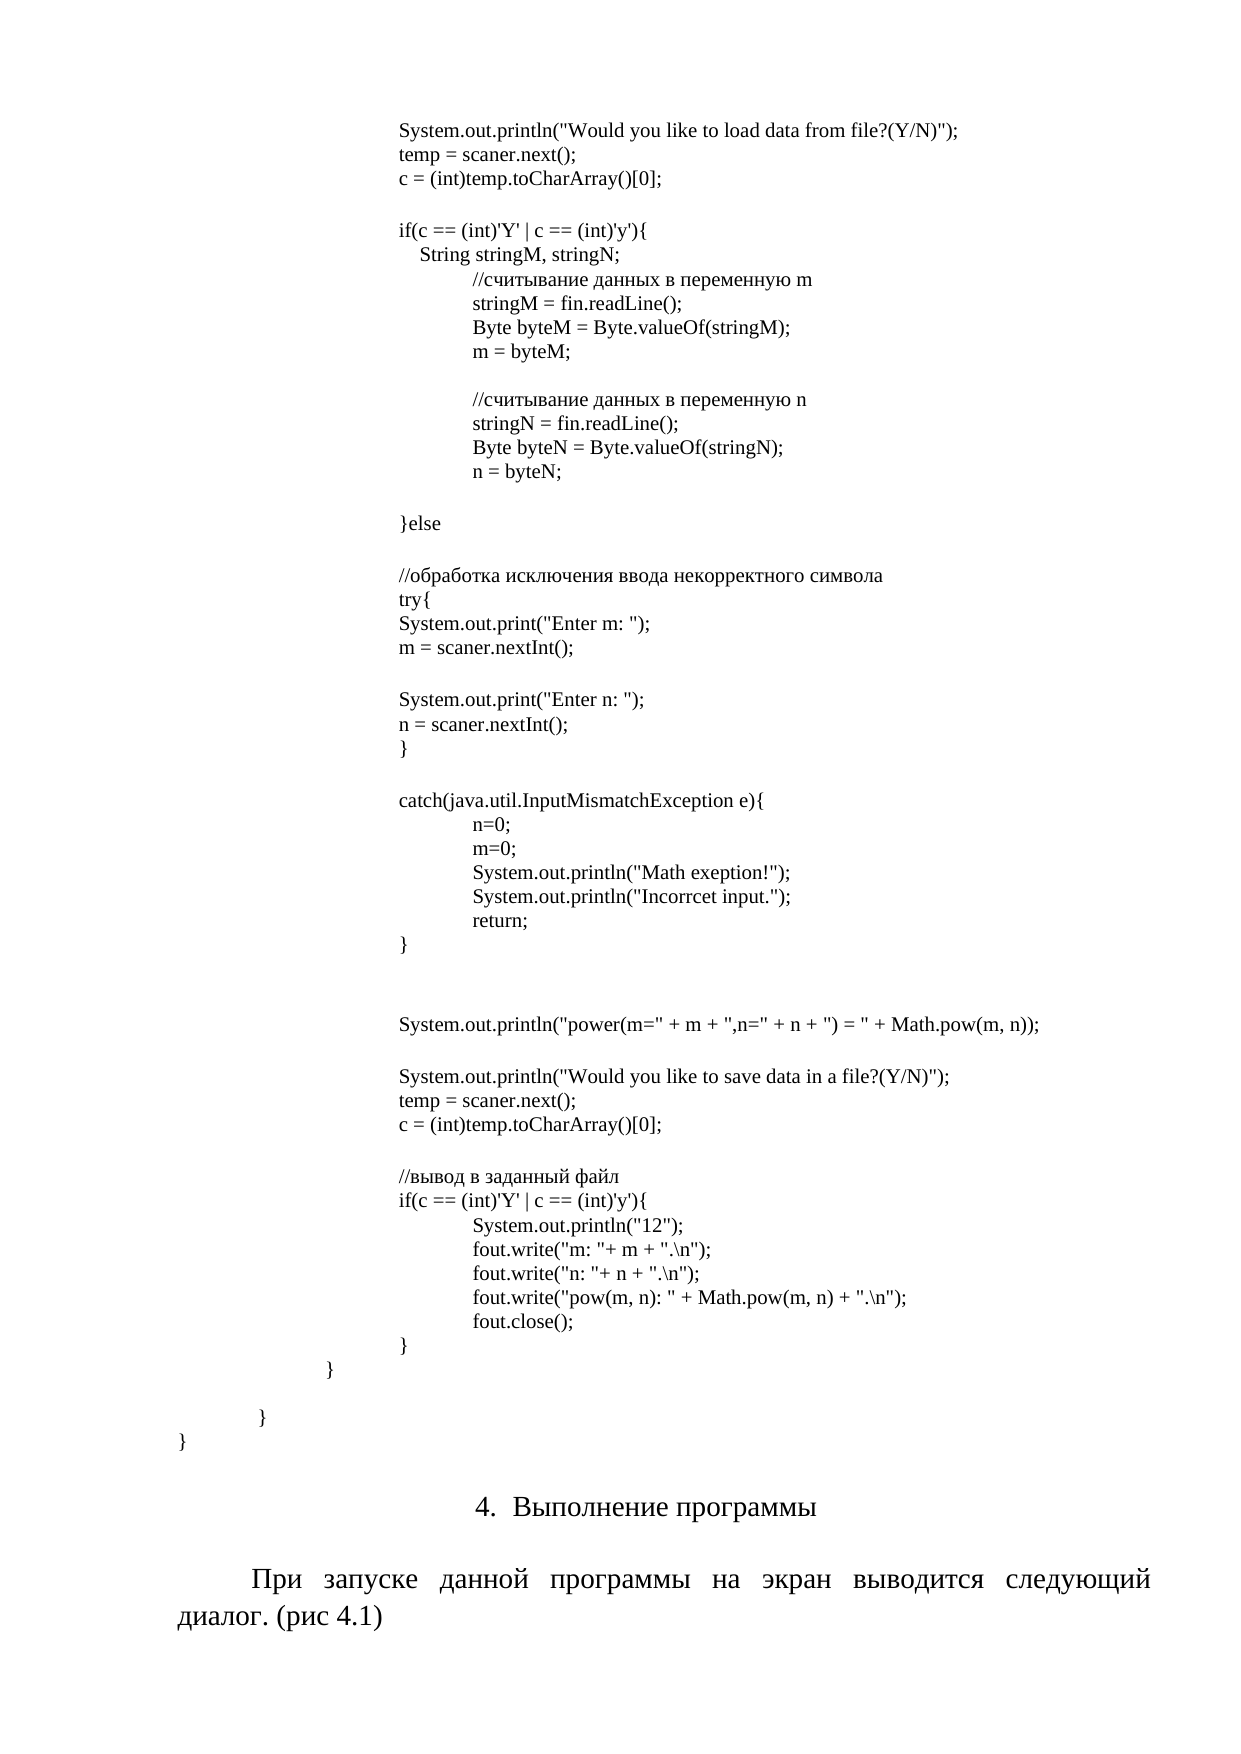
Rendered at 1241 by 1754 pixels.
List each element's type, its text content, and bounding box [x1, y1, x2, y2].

list fout.write("n: "+ n + ".\n"); [252, 1261, 1152, 1285]
list При запуске данной программы на экран выводится следующий диалог. (рис 4.1) [177, 1562, 1152, 1631]
list stringM = fin.readLine(); [252, 291, 1152, 314]
list //вывод в заданный файл [252, 1164, 1152, 1188]
list m = scaner.nextInt(); [252, 635, 1152, 659]
list Выполнение программы [140, 1489, 1152, 1523]
list return; [252, 908, 1152, 932]
list } [252, 1357, 1152, 1381]
list n=0; [252, 812, 1152, 836]
list System.out.println("Math exeption!"); [252, 860, 1152, 884]
list String stringM, stringN; [252, 242, 1152, 266]
list c = (int)temp.toCharArray()[0]; [252, 166, 1152, 190]
list m=0; [252, 836, 1152, 860]
list fout.write("pow(m, n): " + Math.pow(m, n) + ".\n"); [252, 1285, 1152, 1309]
list System.out.println("12"); [252, 1212, 1152, 1237]
list System.out.println("Would you like to load data from file?(Y/N)"); [252, 118, 1152, 142]
list //считывание данных в переменную n [252, 387, 1152, 411]
list System.out.print("Enter n: "); [252, 687, 1152, 711]
list Byte byteN = Byte.valueOf(stringN); [252, 435, 1152, 459]
list if(c == (int)'Y' | c == (int)'y'){ [252, 1188, 1152, 1212]
list } [252, 1405, 1152, 1429]
list } [252, 932, 1152, 956]
list if(c == (int)'Y' | c == (int)'y'){ [252, 218, 1152, 242]
list Byte byteM = Byte.valueOf(stringM); [252, 314, 1152, 339]
list temp = scaner.next(); [252, 142, 1152, 166]
list System.out.println("Incorrcet input."); [252, 884, 1152, 908]
list System.out.println("Would you like to save data in a file?(Y/N)"); [252, 1064, 1152, 1088]
list c = (int)temp.toCharArray()[0]; [252, 1112, 1152, 1136]
list temp = scaner.next(); [252, 1088, 1152, 1112]
list } [252, 736, 1152, 759]
list System.out.print("Enter m: "); [252, 611, 1152, 635]
list fout.write("m: "+ m + ".\n"); [252, 1237, 1152, 1261]
list catch(java.util.InputMismatchException e){ [252, 788, 1152, 812]
list try{ [252, 587, 1152, 611]
list } [252, 1333, 1152, 1357]
list }else [252, 511, 1152, 535]
list m = byteM; [252, 339, 1152, 363]
list } [177, 1429, 1152, 1453]
list //считывание данных в переменную m [252, 266, 1152, 291]
list //обработка исключения ввода некорректного символа [252, 563, 1152, 587]
list stringN = fin.readLine(); [252, 411, 1152, 435]
list fout.close(); [252, 1309, 1152, 1333]
list System.out.println("power(m=" + m + ",n=" + n + ") = " + Math.pow(m, n)); [252, 1012, 1152, 1036]
list n = scaner.nextInt(); [252, 711, 1152, 736]
list n = byteN; [252, 459, 1152, 483]
